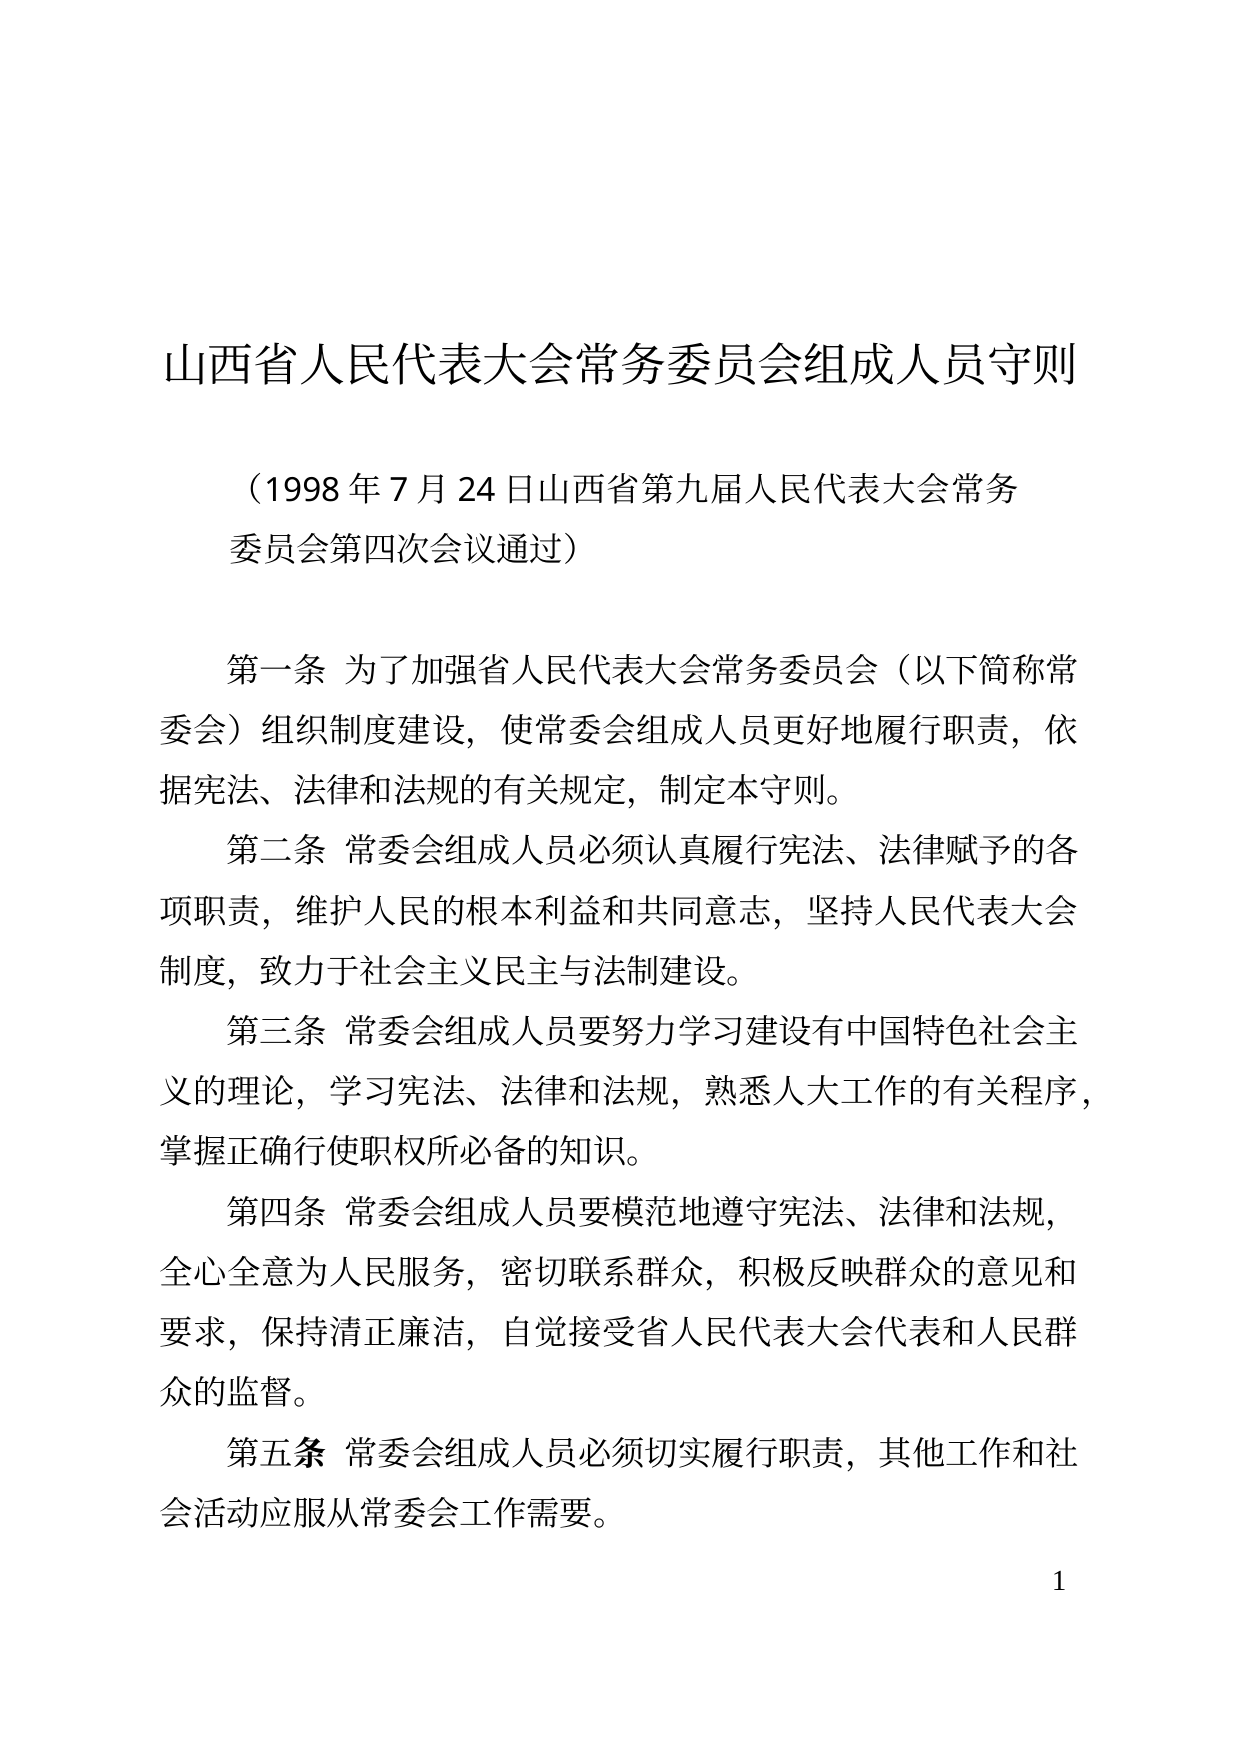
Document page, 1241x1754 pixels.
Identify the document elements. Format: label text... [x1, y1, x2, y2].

text 第四条 常委会组成人员要模范地遵守宪法、法律和法规，全心全意为人民服务，密切联系群众，积极反映群众的意见和要求，保持清正廉洁，自觉接受省人民代表大会代表和人民群众的监督。 [159, 1176, 1081, 1417]
text （1998年7月24日山西省第九届人民代表大会常务委员会第四次会议通过） [229, 453, 1019, 574]
text 第一条 为了加强省人民代表大会常务委员会（以下简称常委会）组织制度建设，使常委会组成人员更好地履行职责，依据宪法、法律和法规的有关规定，制定本守则。 [159, 634, 1081, 815]
text 第三条 常委会组成人员要努力学习建设有中国特色社会主义的理论，学习宪法、法律和法规，熟悉人大工作的有关程序，掌握正确行使职权所必备的知识。 [159, 995, 1081, 1176]
text 山西省人民代表大会常务委员会组成人员守则 [159, 333, 1081, 393]
text 第五条 常委会组成人员必须切实履行职责，其他工作和社会活动应服从常委会工作需要。 [159, 1417, 1081, 1537]
text 第二条 常委会组成人员必须认真履行宪法、法律赋予的各项职责，维护人民的根本利益和共同意志，坚持人民代表大会制度，致力于社会主义民主与法制建设。 [159, 815, 1081, 995]
